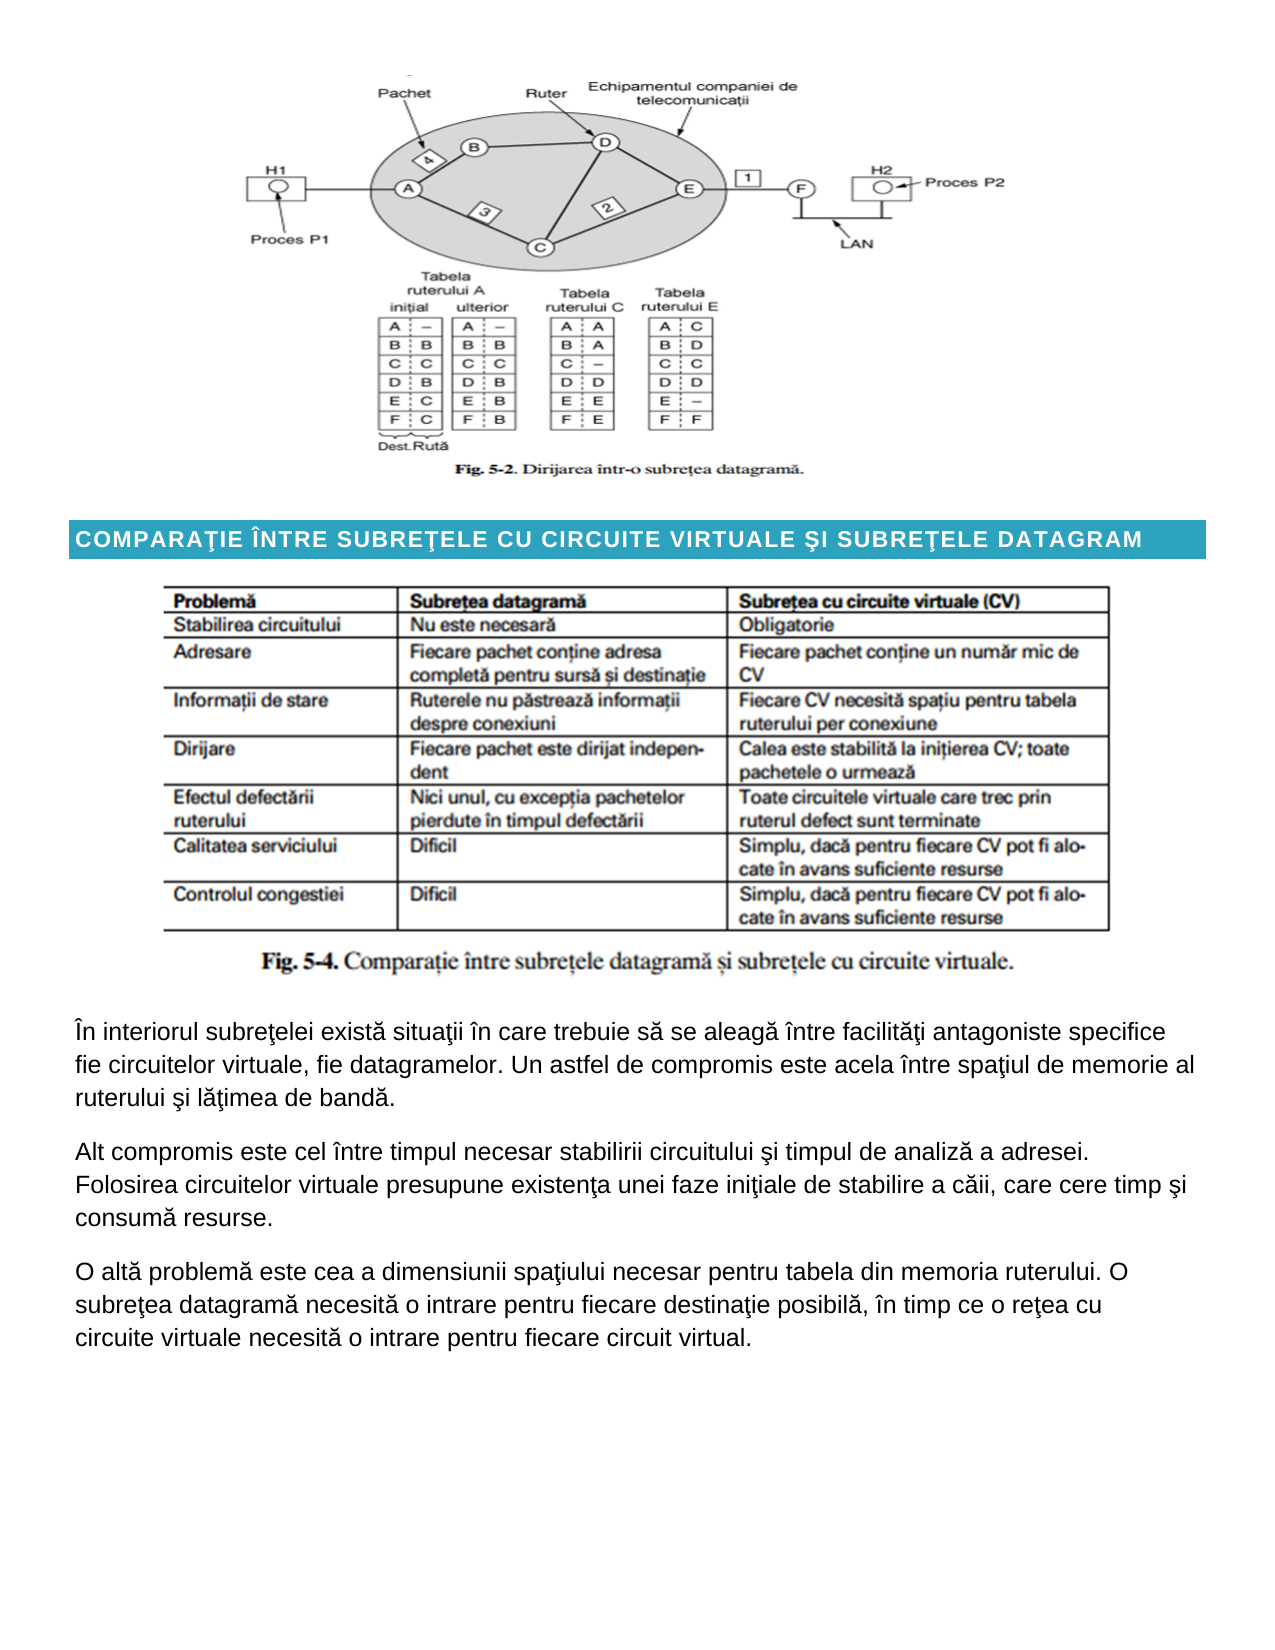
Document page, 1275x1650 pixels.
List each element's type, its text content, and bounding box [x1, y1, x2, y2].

picture [201, 75, 1074, 495]
text O altă problemă este cea a dimensiunii spaţiului necesar pentru tabela din memoria ruterului. O subreţea datagramă necesită o intrare pentru fiecare destinaţie posibilă, în timp ce o reţea cu circuite virtuale necesită o intrare pentru fiecare circuit virtual. [75, 1257, 1200, 1351]
picture [163, 583, 1112, 992]
subtitle Comparaţie între subreţele cu circuite virtuale şi subreţele datagram [75, 526, 1200, 553]
text Alt compromis este cel între timpul necesar stabilirii circuitului şi timpul de analiză a adresei. Folosirea circuitelor virtuale presupune existenţa unei faze iniţiale de stabilire a căii, care cere timp şi consumă resurse. [75, 1137, 1200, 1231]
text În interiorul subreţelei există situaţii în care trebuie să se aleagă între facilităţi antagoniste specifice fie circuitelor virtuale, fie datagramelor. Un astfel de compromis este acela între spaţiul de memorie al ruterului şi lăţimea de bandă. [75, 1017, 1200, 1112]
